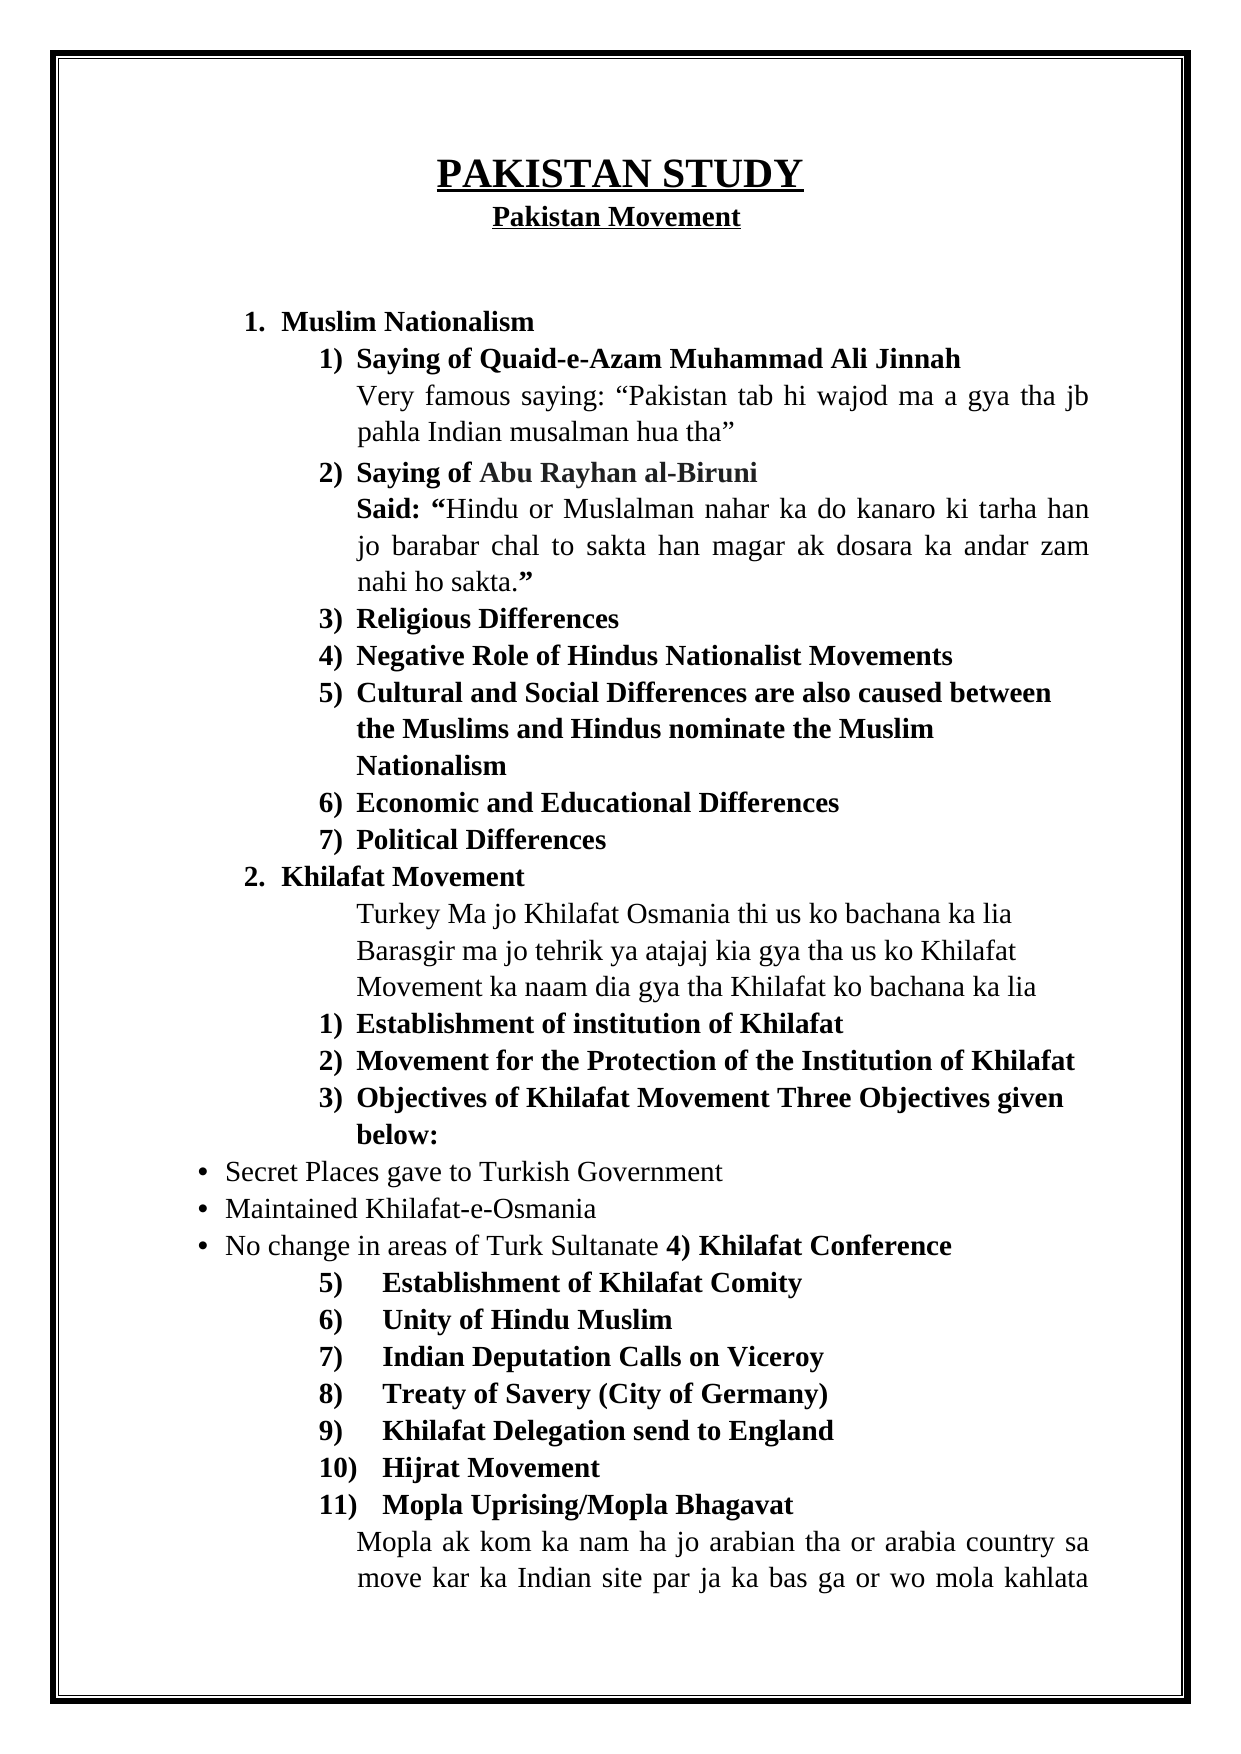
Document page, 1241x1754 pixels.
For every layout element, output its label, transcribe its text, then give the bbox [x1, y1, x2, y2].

list Saying of Abu Rayhan al-Biruni [318, 455, 1090, 489]
subtitle Pakistan Movement [224, 199, 1009, 232]
list Political Differences [318, 822, 1090, 855]
list Objectives of Khilafat Movement Three Objectives given below: [318, 1080, 1090, 1150]
list Cultural and Social Differences are also caused between the Muslims and Hindus nominate the Muslim Nationalism [318, 675, 1090, 781]
list Indian Deputation Calls on Viceroy [318, 1339, 1090, 1373]
list Maintained Khilafat-e-Osmania [151, 1191, 1090, 1224]
text Turkey Ma jo Khilafat Osmania thi us ko bachana ka lia [356, 896, 1090, 929]
list Khilafat Movement [243, 859, 1090, 892]
list Saying of Quaid-e-Azam Muhammad Ali Jinnah [318, 341, 1090, 374]
list Movement for the Protection of the Institution of Khilafat [318, 1043, 1090, 1077]
text Movement ka naam dia gya tha Khilafat ko bachana ka lia [356, 969, 1090, 1003]
list Khilafat Delegation send to England [318, 1413, 1090, 1447]
list Muslim Nationalism [243, 304, 1090, 338]
text Barasgir ma jo tehrik ya atajaj kia gya tha us ko Khilafat [356, 933, 1090, 966]
list Economic and Educational Differences [318, 785, 1090, 818]
list Treaty of Savery (City of Germany) [318, 1376, 1090, 1409]
list Establishment of Khilafat Comity [318, 1265, 1090, 1299]
list Unity of Hindu Muslim [318, 1302, 1090, 1336]
text Very famous saying: “Pakistan tab hi wajod ma a gya tha jb pahla Indian musalman hua tha” [356, 378, 1090, 448]
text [356, 1524, 1090, 1594]
list Religious Differences [318, 601, 1090, 634]
list Hijrat Movement [318, 1450, 1090, 1483]
list Secret Places gave to Turkish Government [151, 1154, 1090, 1187]
list Establishment of institution of Khilafat [318, 1006, 1090, 1040]
list Mopla Uprising/Mopla Bhagavat [318, 1487, 1090, 1521]
list Negative Role of Hindus Nationalist Movements [318, 638, 1090, 672]
list No change in areas of Turk Sultanate 4) Khilafat Conference [151, 1228, 1090, 1262]
text Said: “Hindu or Muslalman nahar ka do kanaro ki tarha han jo barabar chal to sakta han magar ak dosara ka andar zam nahi ho sakta.” [356, 491, 1090, 598]
